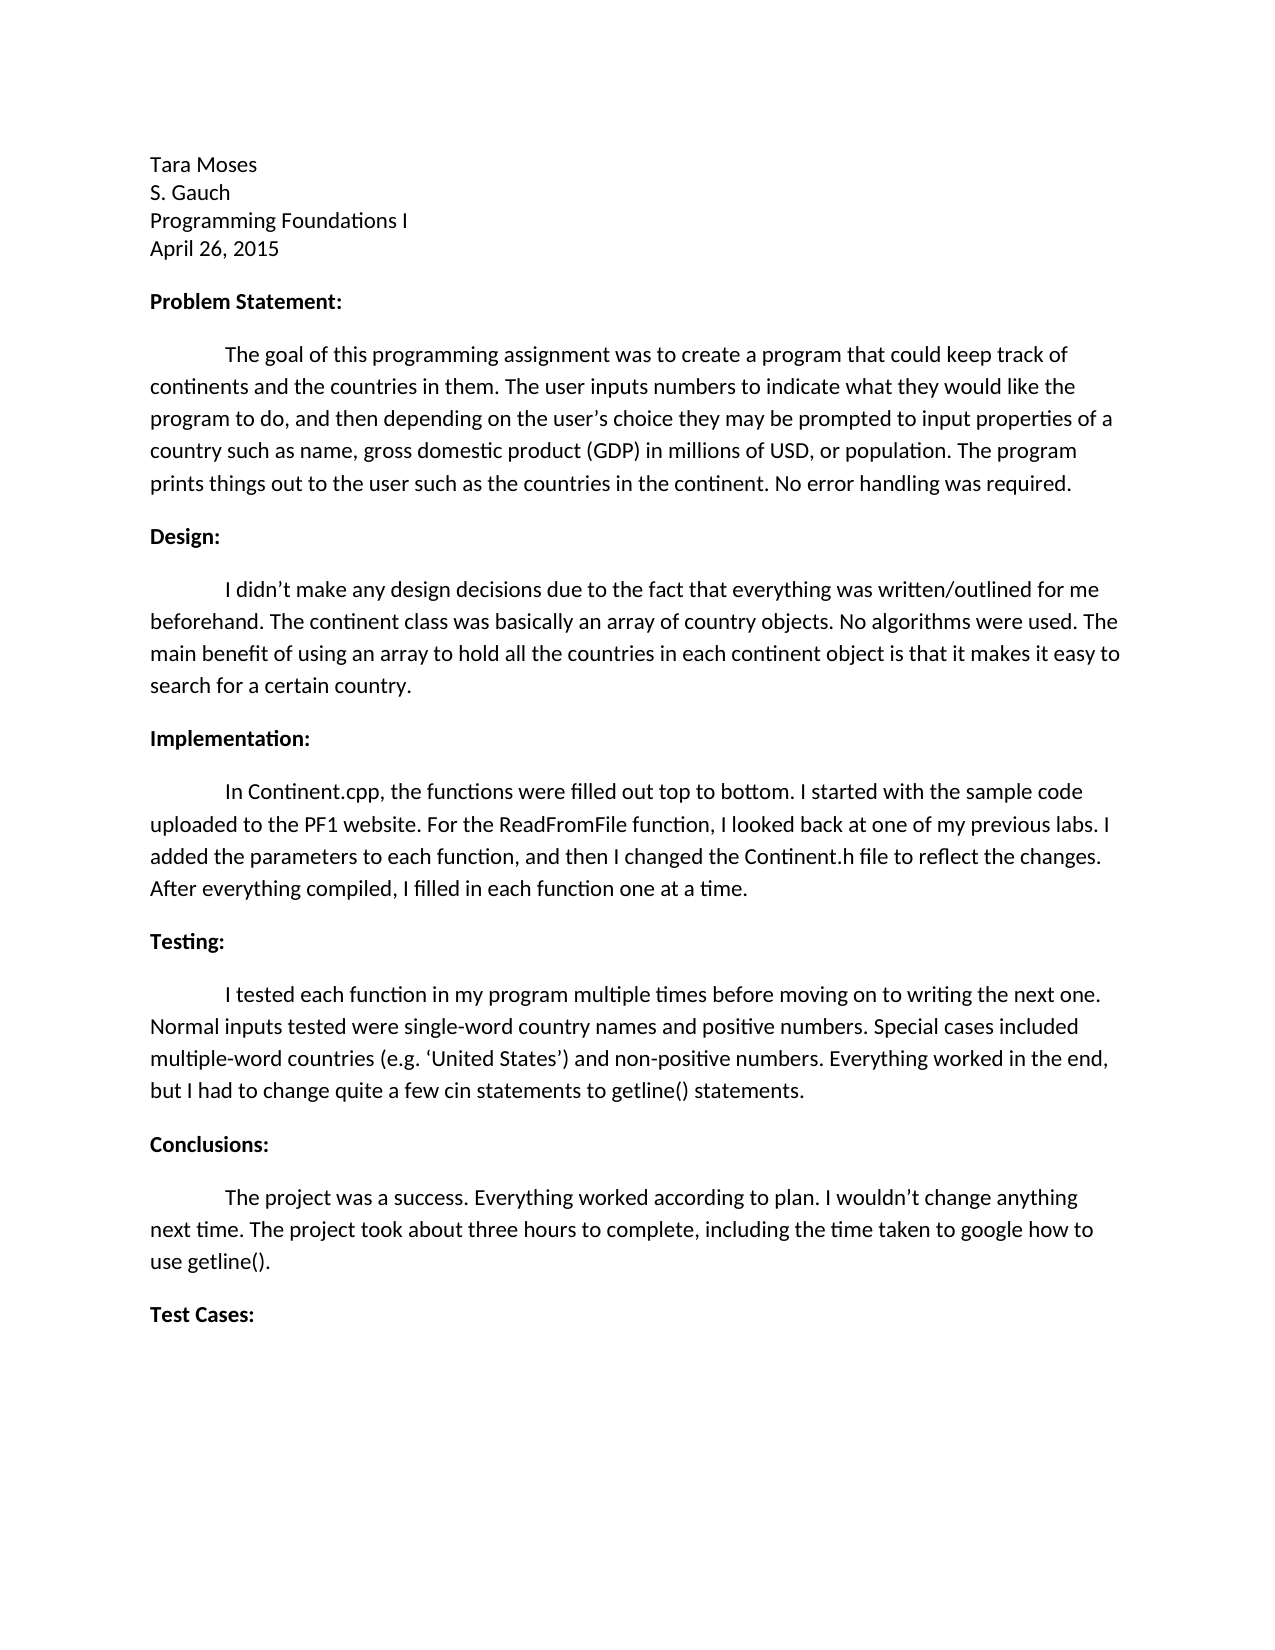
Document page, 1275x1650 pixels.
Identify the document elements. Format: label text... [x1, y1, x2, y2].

text I didn’t make any design decisions due to the fact that everything was written/outlined for me beforehand. The continent class was basically an array of country objects. No algorithms were used. The main benefit of using an array to hold all the countries in each continent object is that it makes it easy to search for a certain country. [150, 575, 1125, 699]
text The goal of this programming assignment was to create a program that could keep track of continents and the countries in them. The user inputs numbers to indicate what they would like the program to do, and then depending on the user’s choice they may be prompted to input properties of a country such as name, gross domestic product (GDP) in millions of USD, or population. The program prints things out to the user such as the countries in the continent. No error handling was required. [150, 340, 1125, 497]
text Problem Statement: [150, 287, 1125, 315]
text April 26, 2015 [150, 234, 1125, 262]
text S. Gauch [150, 178, 1125, 206]
text The project was a success. Everything worked according to plan. I wouldn’t change anything next time. The project took about three hours to complete, including the time taken to google how to use getline(). [150, 1183, 1125, 1275]
text Design: [150, 522, 1125, 550]
text In Continent.cpp, the functions were filled out top to bottom. I started with the sample code uploaded to the PF1 website. For the ReadFromFile function, I looked back at one of my previous labs. I added the parameters to each function, and then I changed the Continent.h file to reflect the changes. After everything compiled, I filled in each function one at a time. [150, 777, 1125, 902]
text Conclusions: [150, 1130, 1125, 1158]
text Implementation: [150, 724, 1125, 752]
text Tara Moses [150, 150, 1125, 178]
text Test Cases: [150, 1300, 1125, 1328]
text Testing: [150, 927, 1125, 955]
text I tested each function in my program multiple times before moving on to writing the next one. Normal inputs tested were single-word country names and positive numbers. Special cases included multiple-word countries (e.g. ‘United States’) and non-positive numbers. Everything worked in the end, but I had to change quite a few cin statements to getline() statements. [150, 980, 1125, 1105]
text Programming Foundations I [150, 206, 1125, 234]
